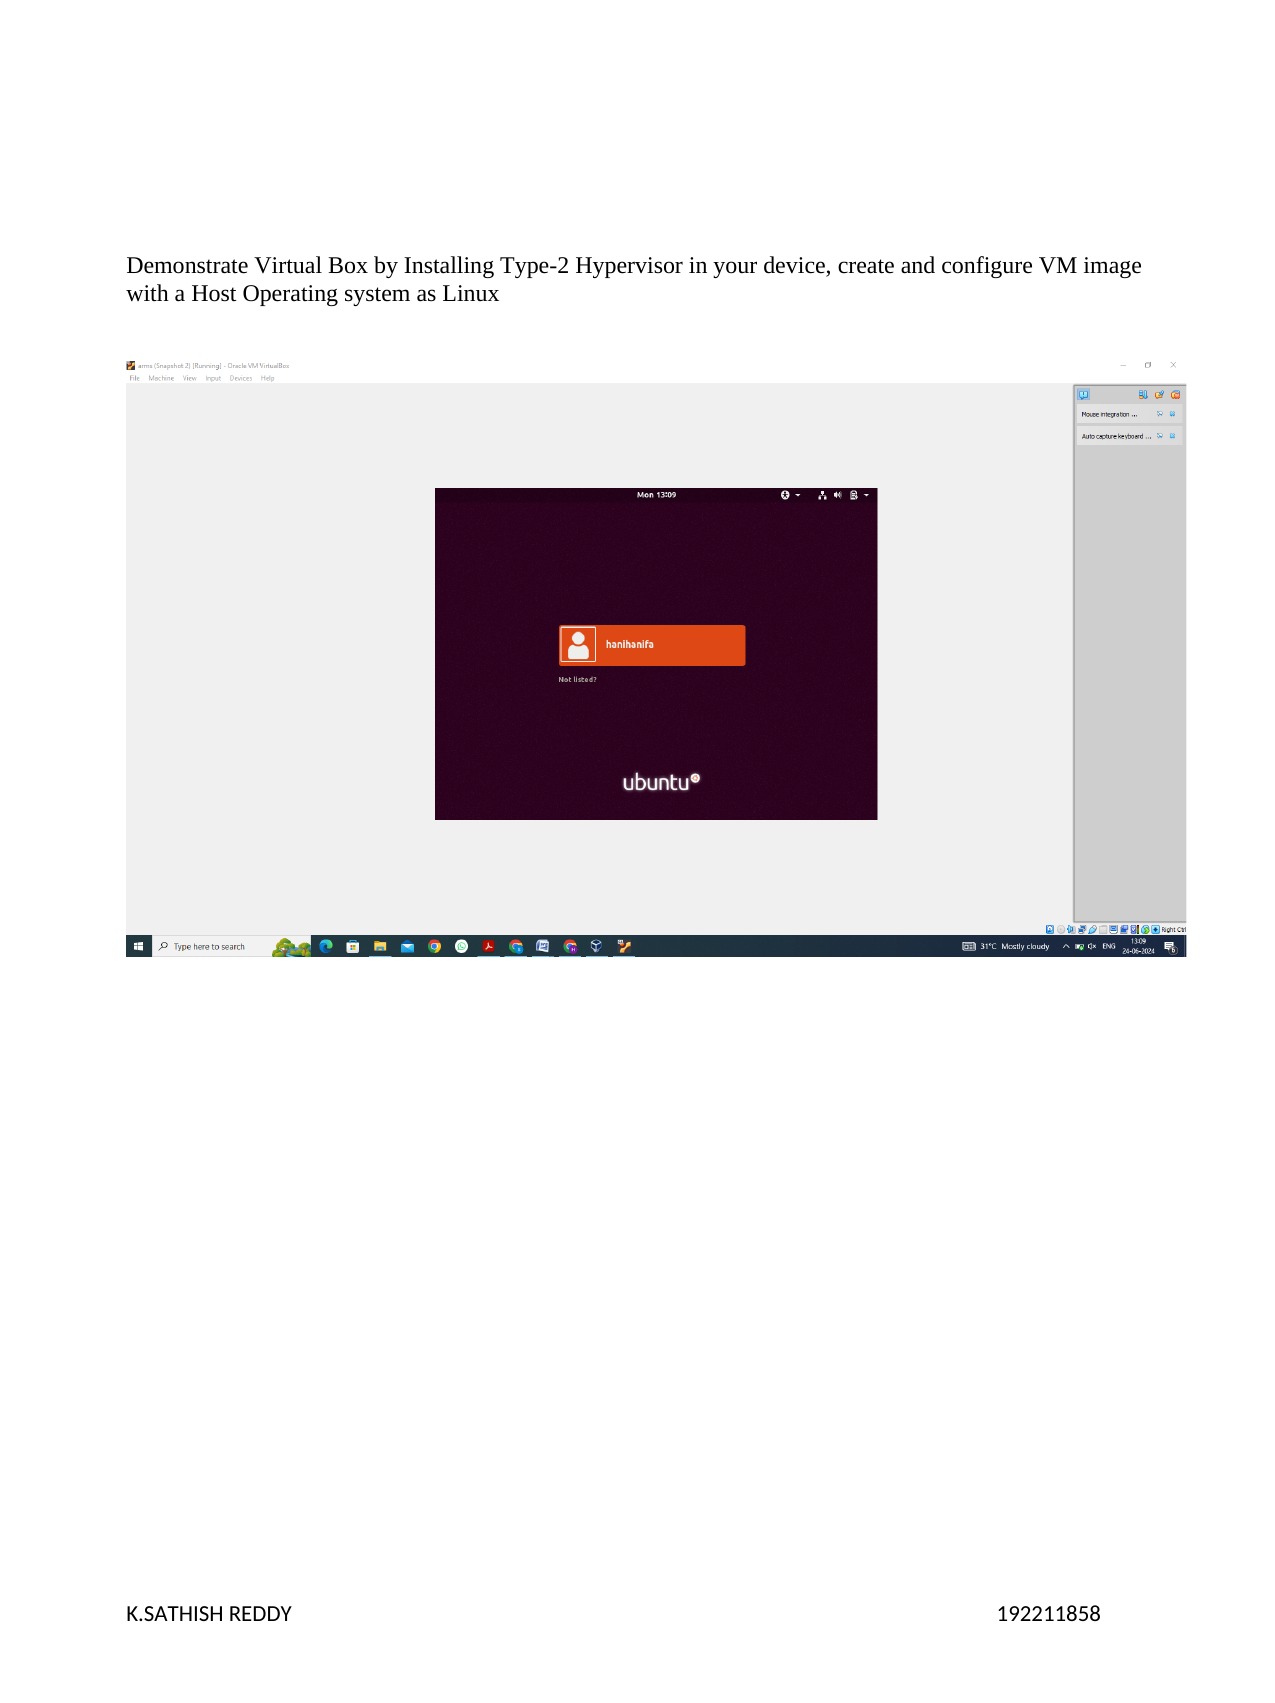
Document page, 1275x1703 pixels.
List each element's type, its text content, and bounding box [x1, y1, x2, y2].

picture [126, 359, 1187, 957]
text Demonstrate Virtual Box by Installing Type-2 Hypervisor in your device, create and configure VM image with a Host Operating system as Linux [126, 251, 1186, 306]
